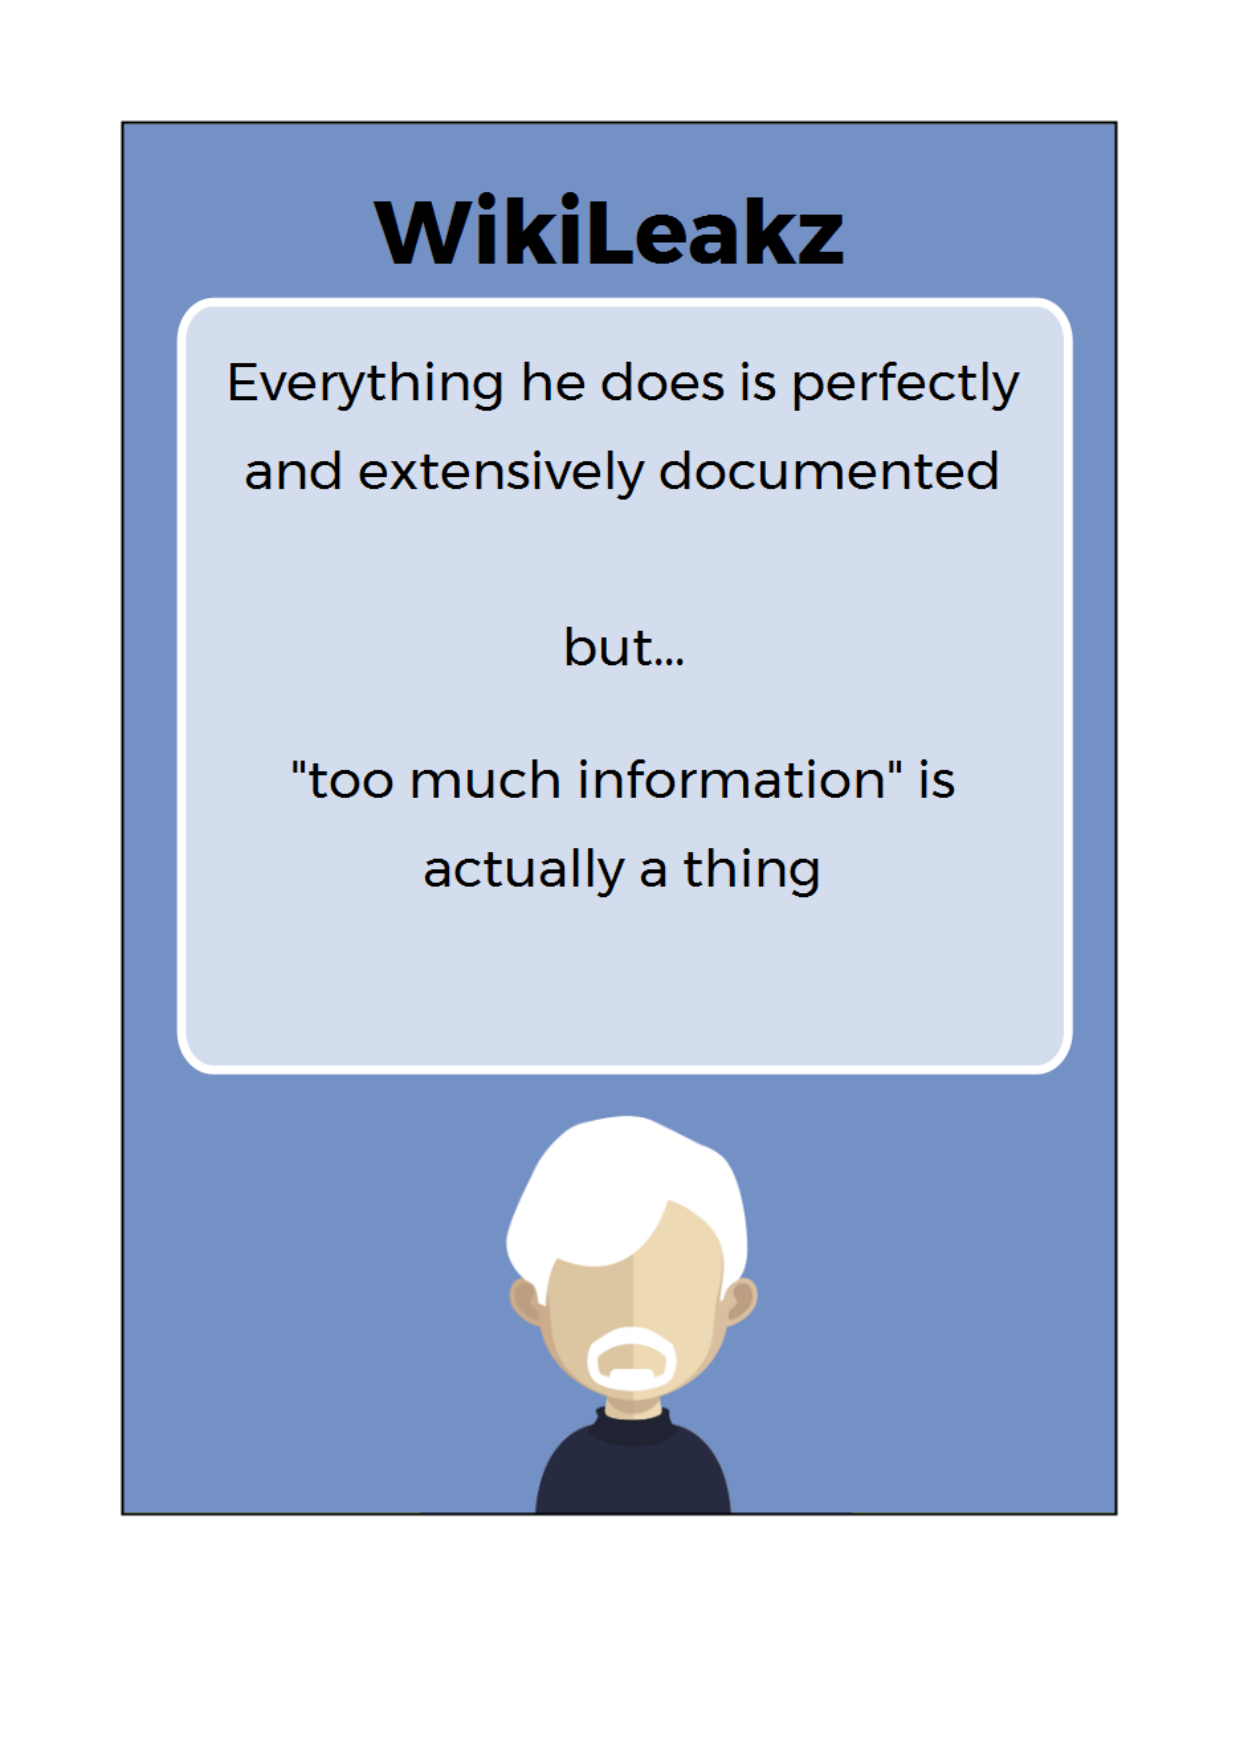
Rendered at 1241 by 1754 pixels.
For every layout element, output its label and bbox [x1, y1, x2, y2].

picture [73, 73, 1166, 1564]
